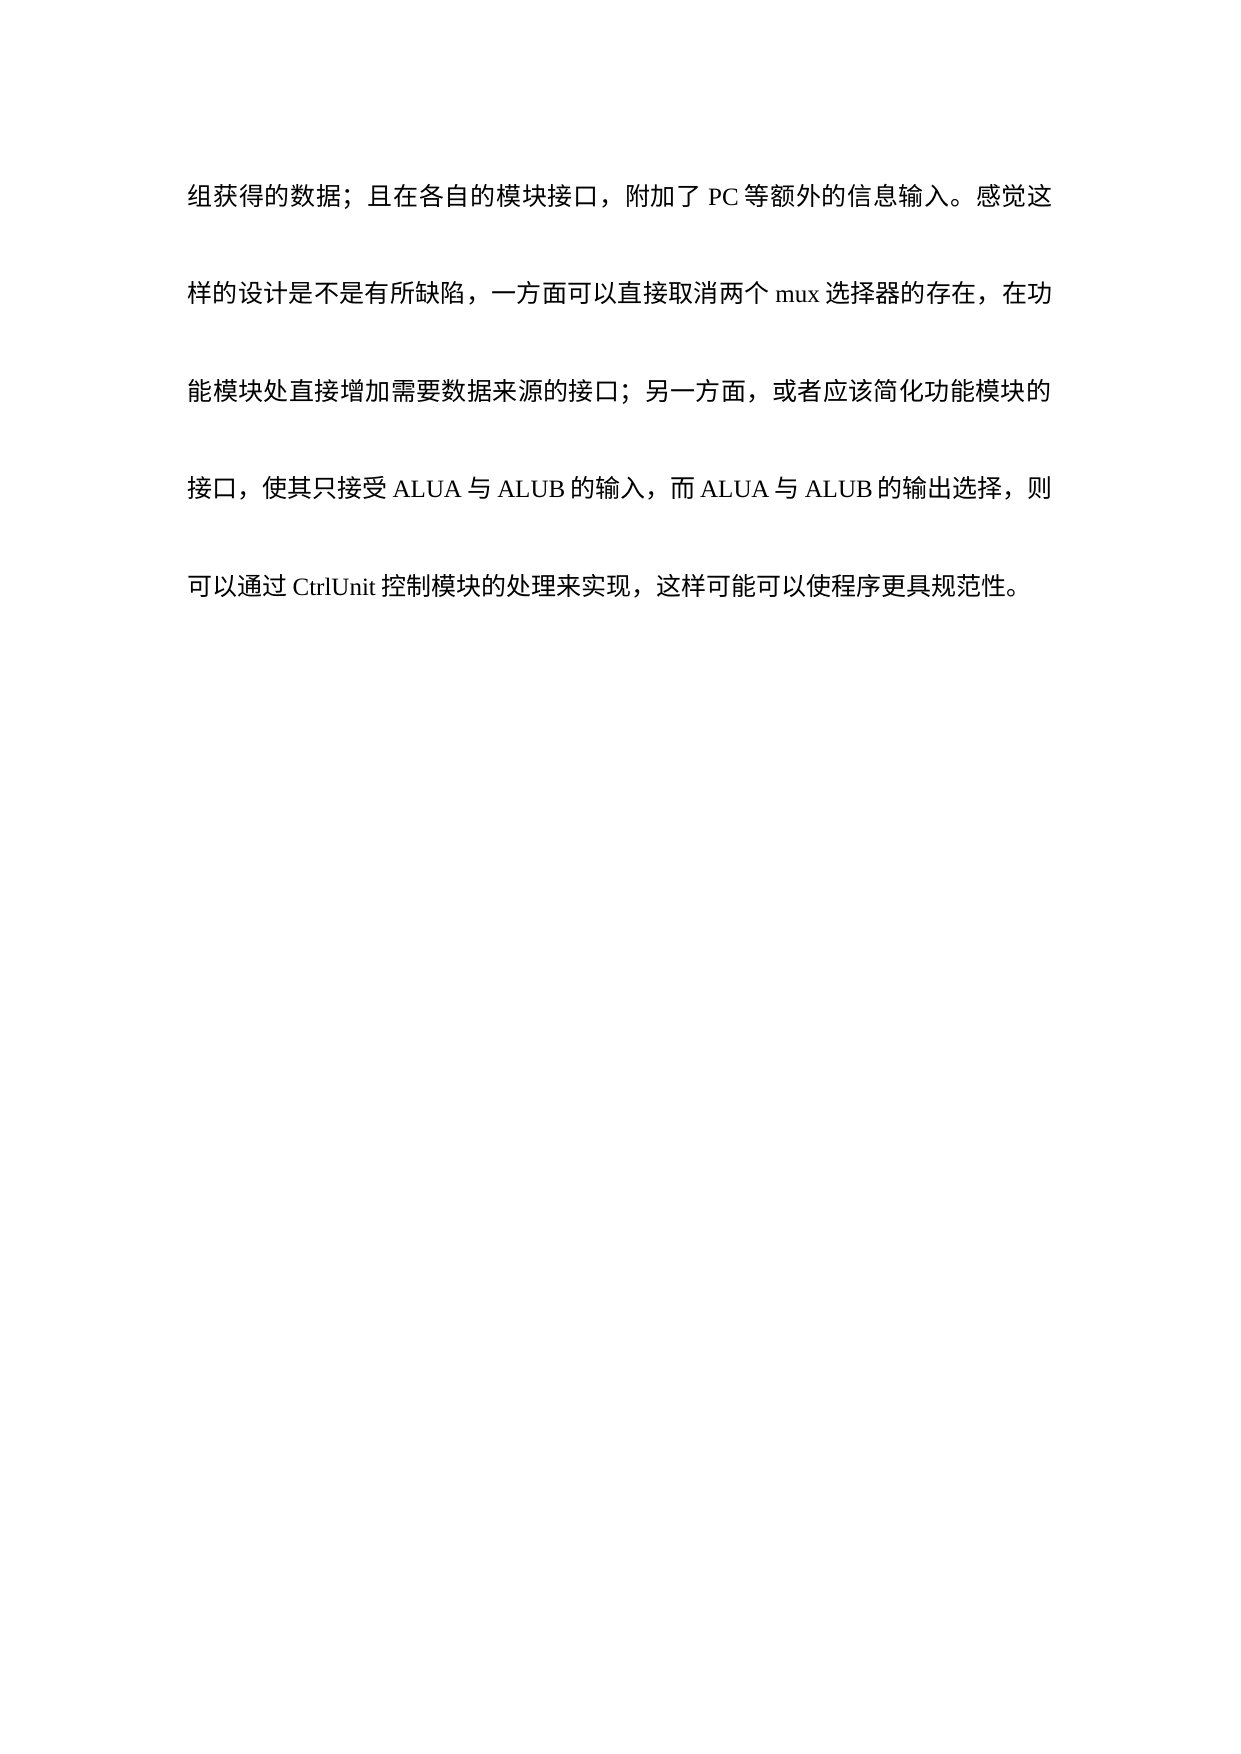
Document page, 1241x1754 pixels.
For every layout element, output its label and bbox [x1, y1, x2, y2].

list [187, 162, 1053, 617]
